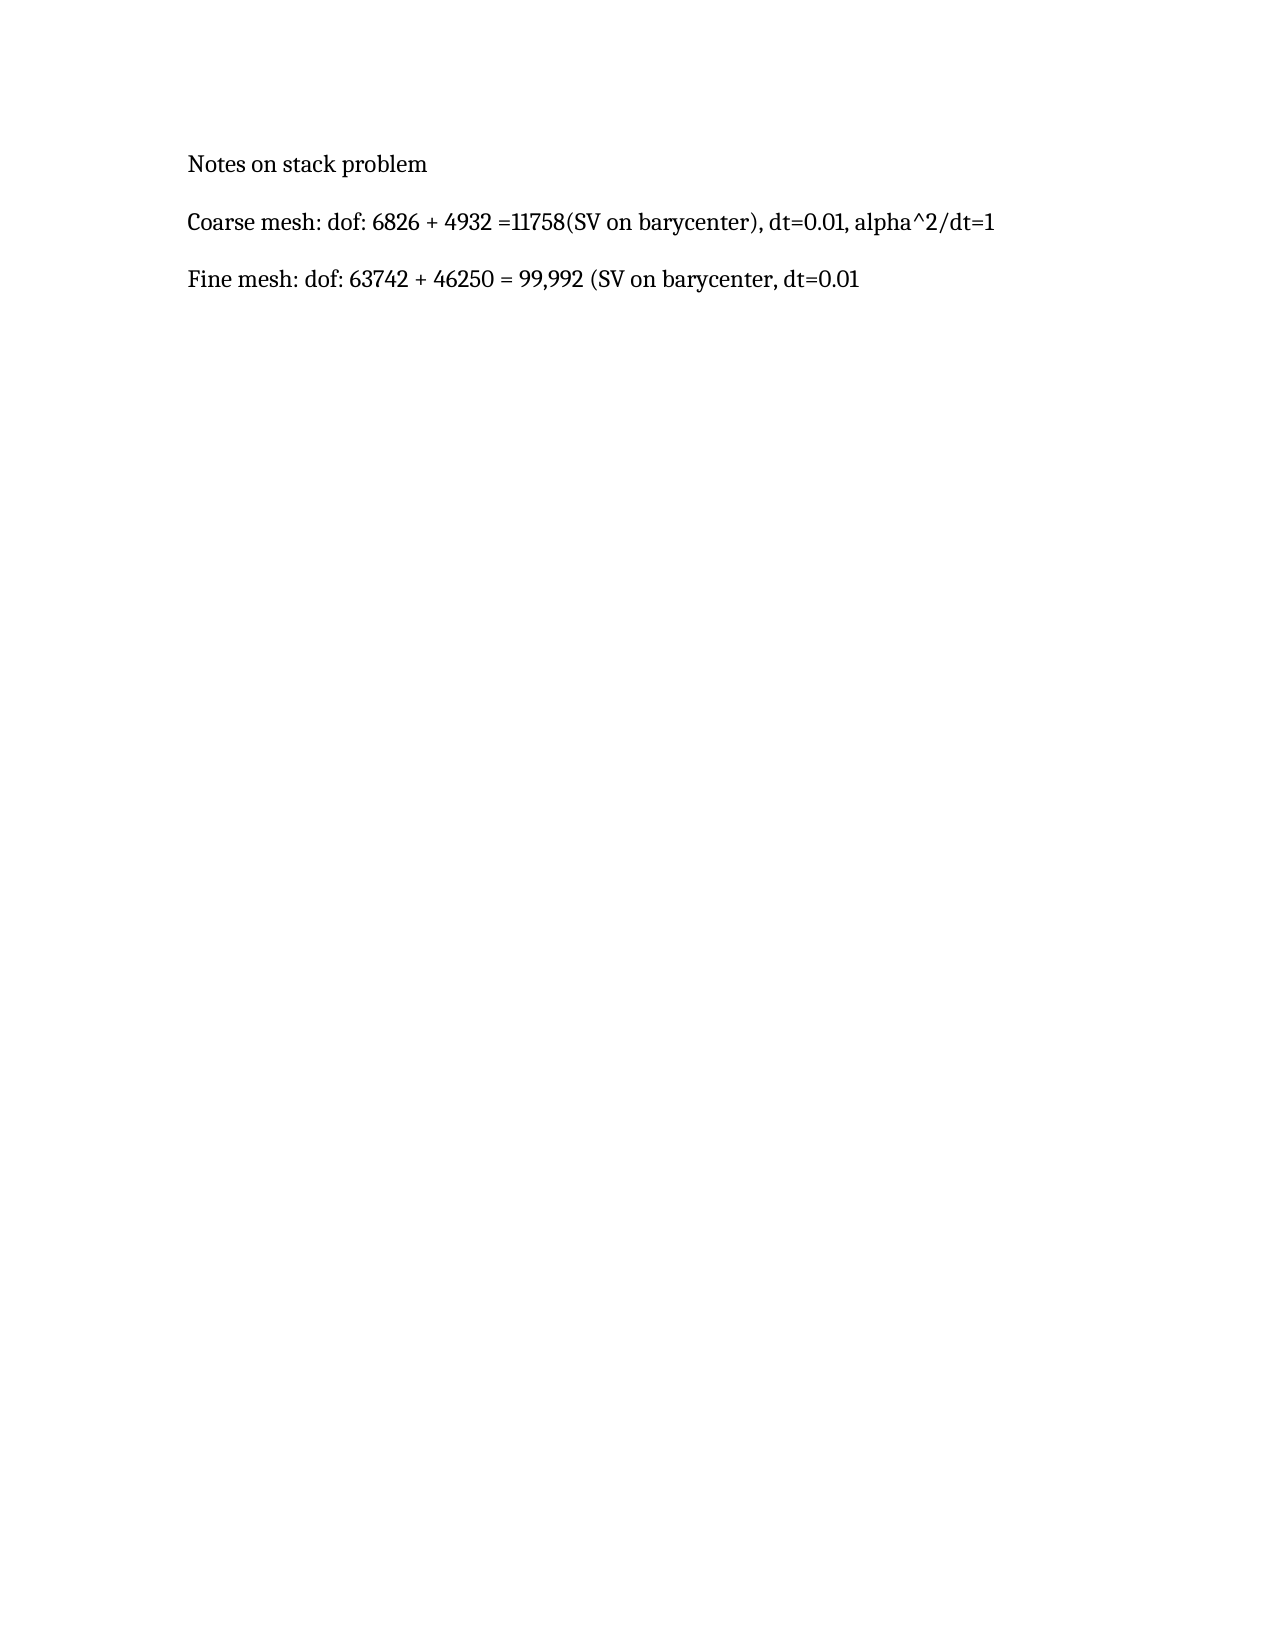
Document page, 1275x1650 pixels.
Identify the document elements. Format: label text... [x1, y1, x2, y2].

text Coarse mesh: dof: 6826 + 4932 =11758(SV on barycenter), dt=0.01, alpha^2/dt=1 [187, 207, 1087, 236]
text Fine mesh: dof: 63742 + 46250 = 99,992 (SV on barycenter, dt=0.01 [187, 265, 1087, 294]
text Notes on stack problem [187, 150, 1087, 179]
